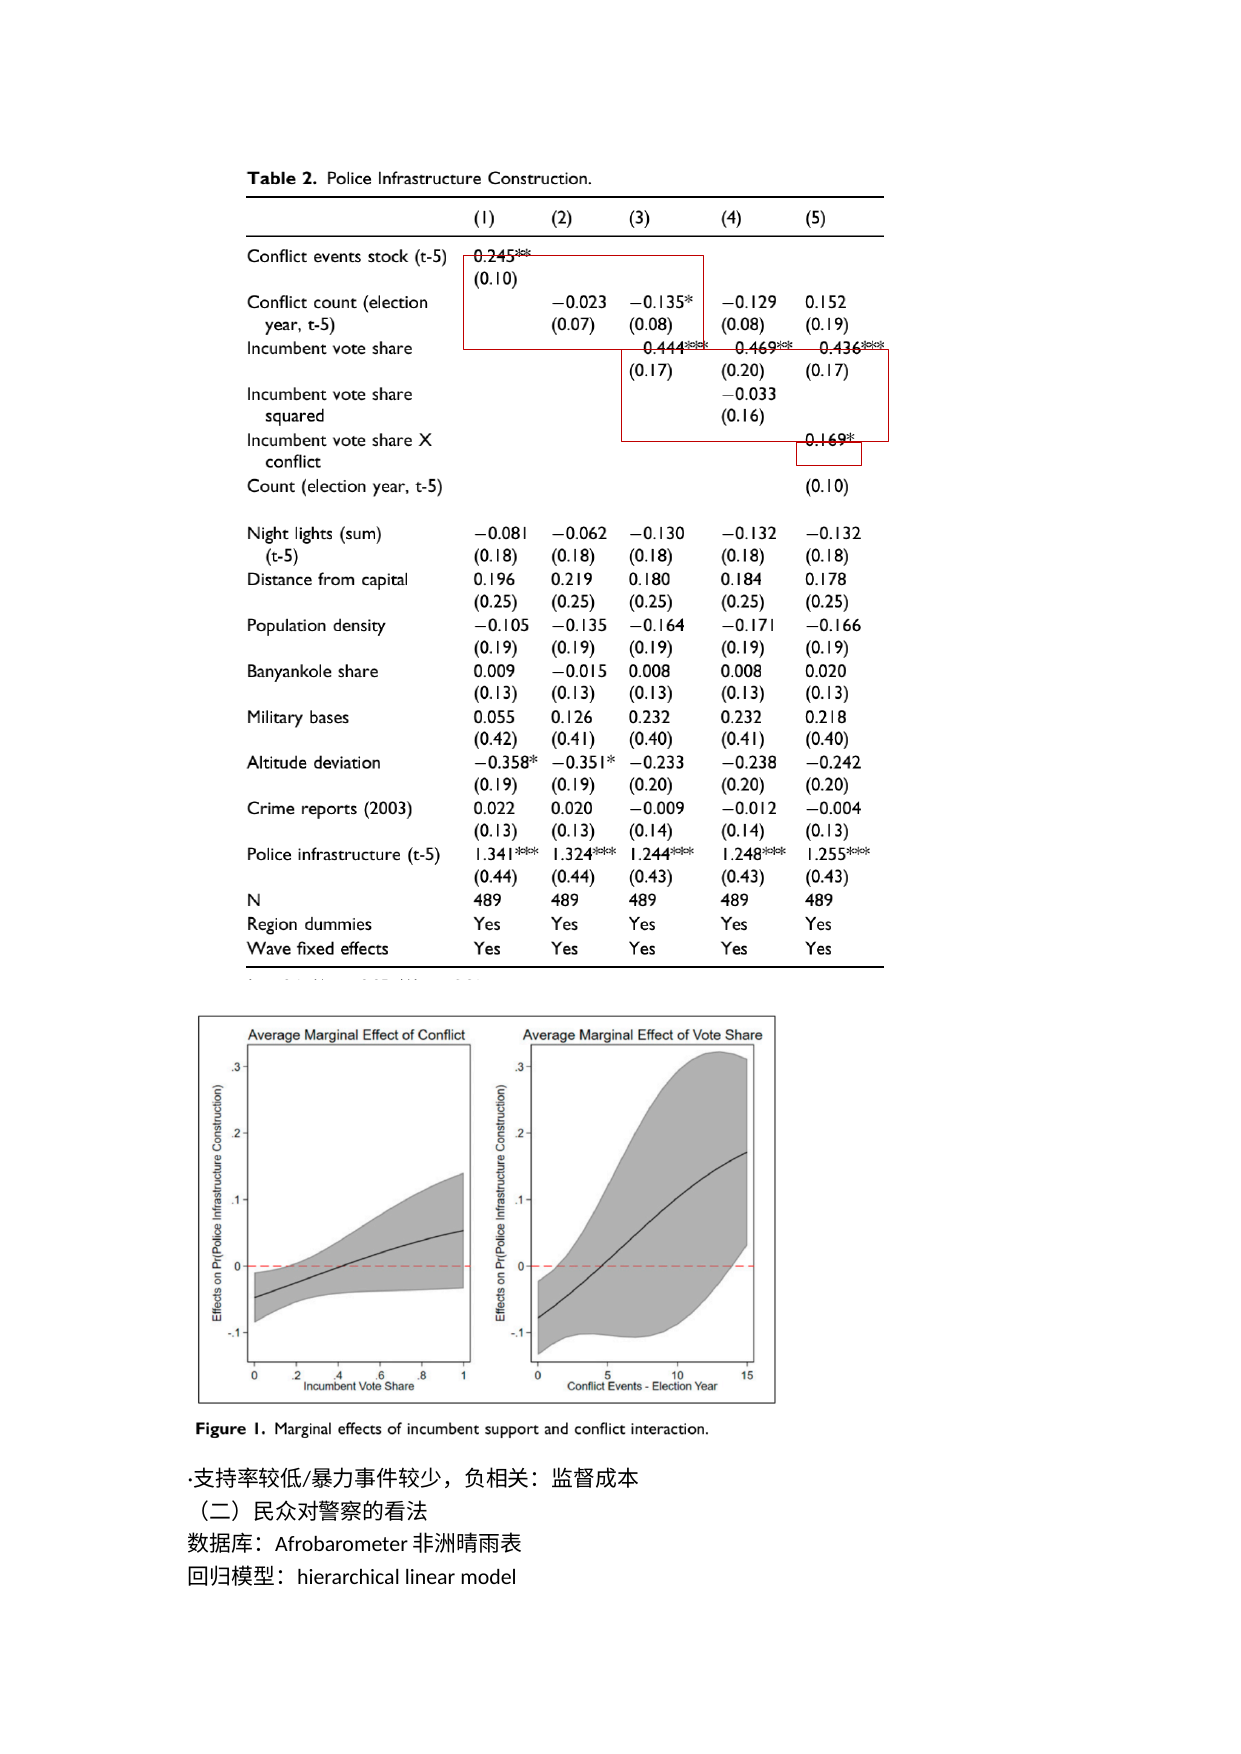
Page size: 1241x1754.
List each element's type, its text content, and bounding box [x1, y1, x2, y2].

picture [231, 162, 904, 980]
list 数据库：Afrobarometer非洲晴雨表 [187, 1527, 1053, 1559]
list 回归模型：hierarchical linear model [187, 1559, 1053, 1592]
list 民众对警察的看法 [187, 1494, 1053, 1527]
text ·支持率较低/暴力事件较少，负相关：监督成本 [187, 1462, 1053, 1494]
picture [187, 1007, 785, 1446]
